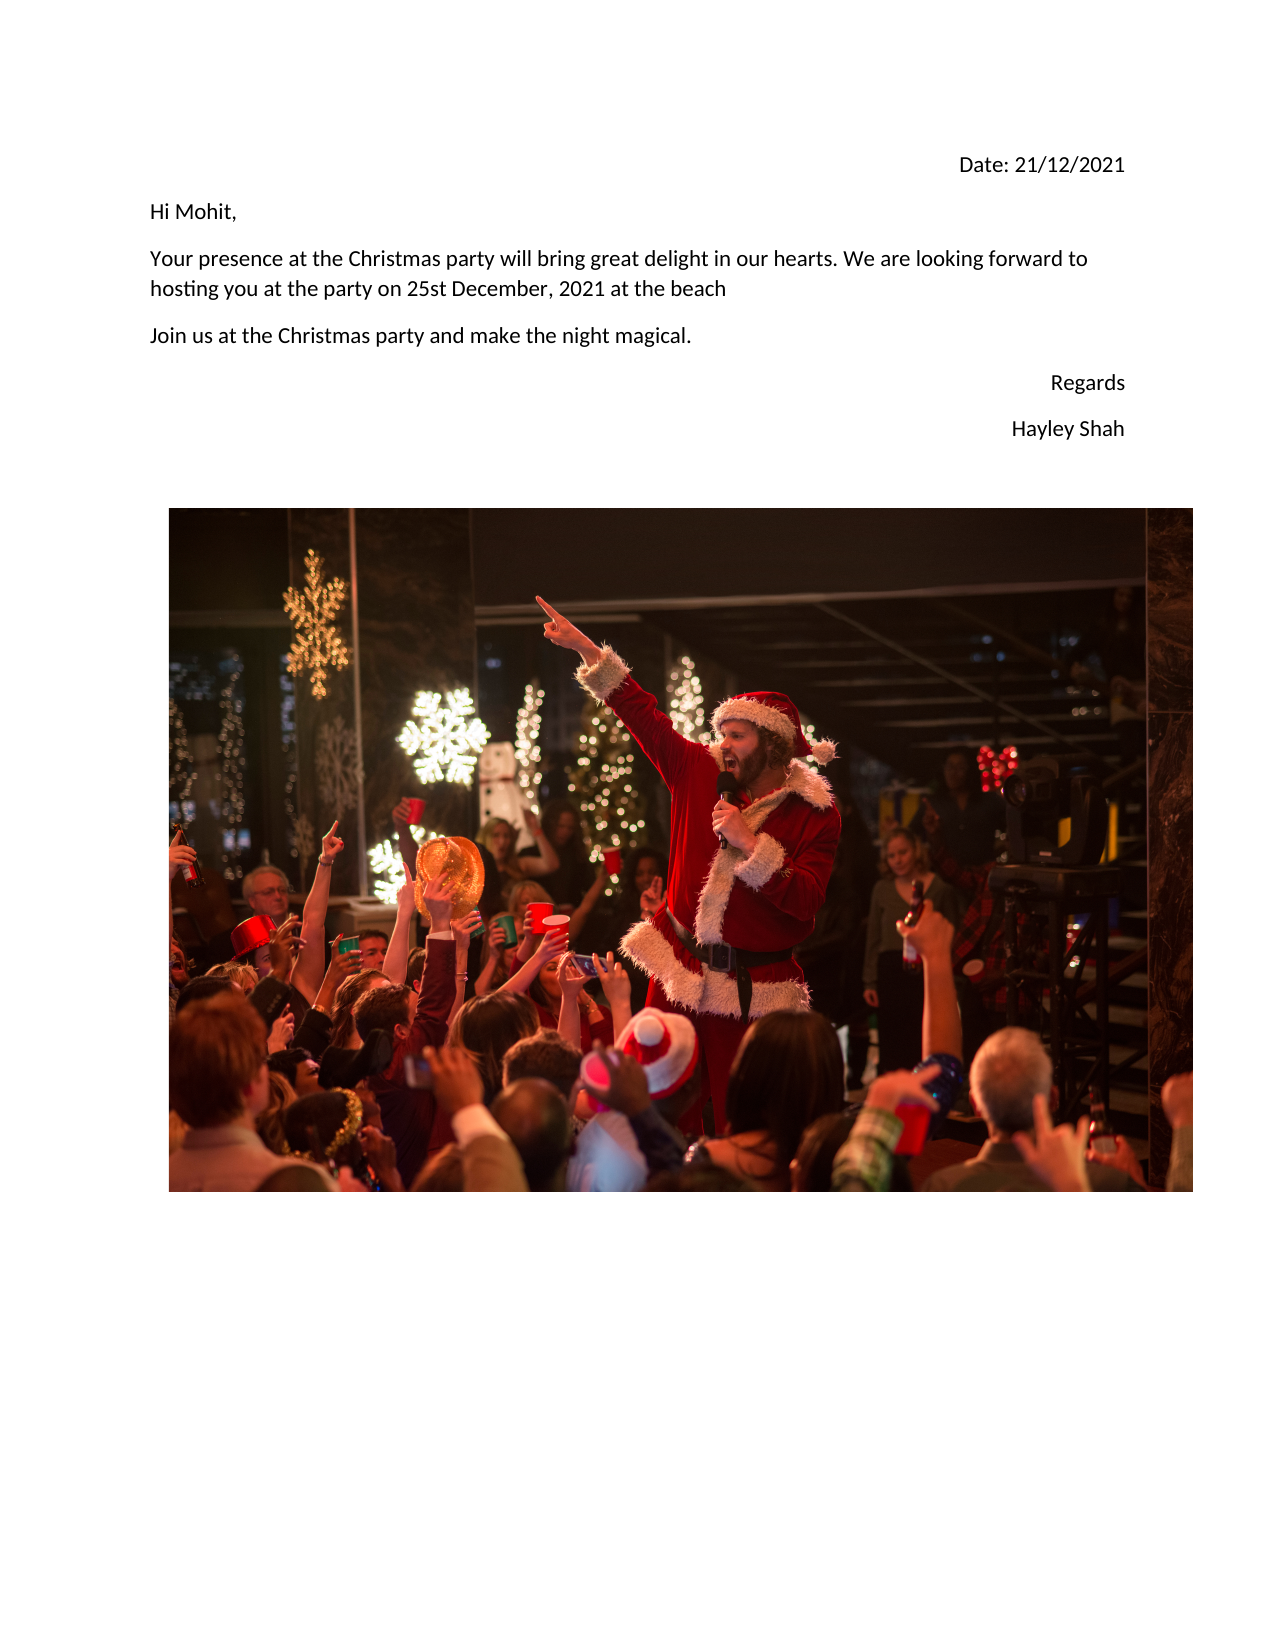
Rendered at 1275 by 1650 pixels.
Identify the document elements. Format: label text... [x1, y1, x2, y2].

picture [168, 508, 1193, 1192]
text Regards [150, 368, 1125, 396]
text Hi Mohit, [150, 197, 1125, 225]
text Your presence at the Christmas party will bring great delight in our hearts. We are looking forward to hosting you at the party on 25st December, 2021 at the beach [150, 244, 1125, 302]
text Hayley Shah [150, 414, 1125, 443]
text Join us at the Christmas party and make the night magical. [150, 321, 1125, 349]
text Date: 21/12/2021 [825, 150, 1125, 178]
